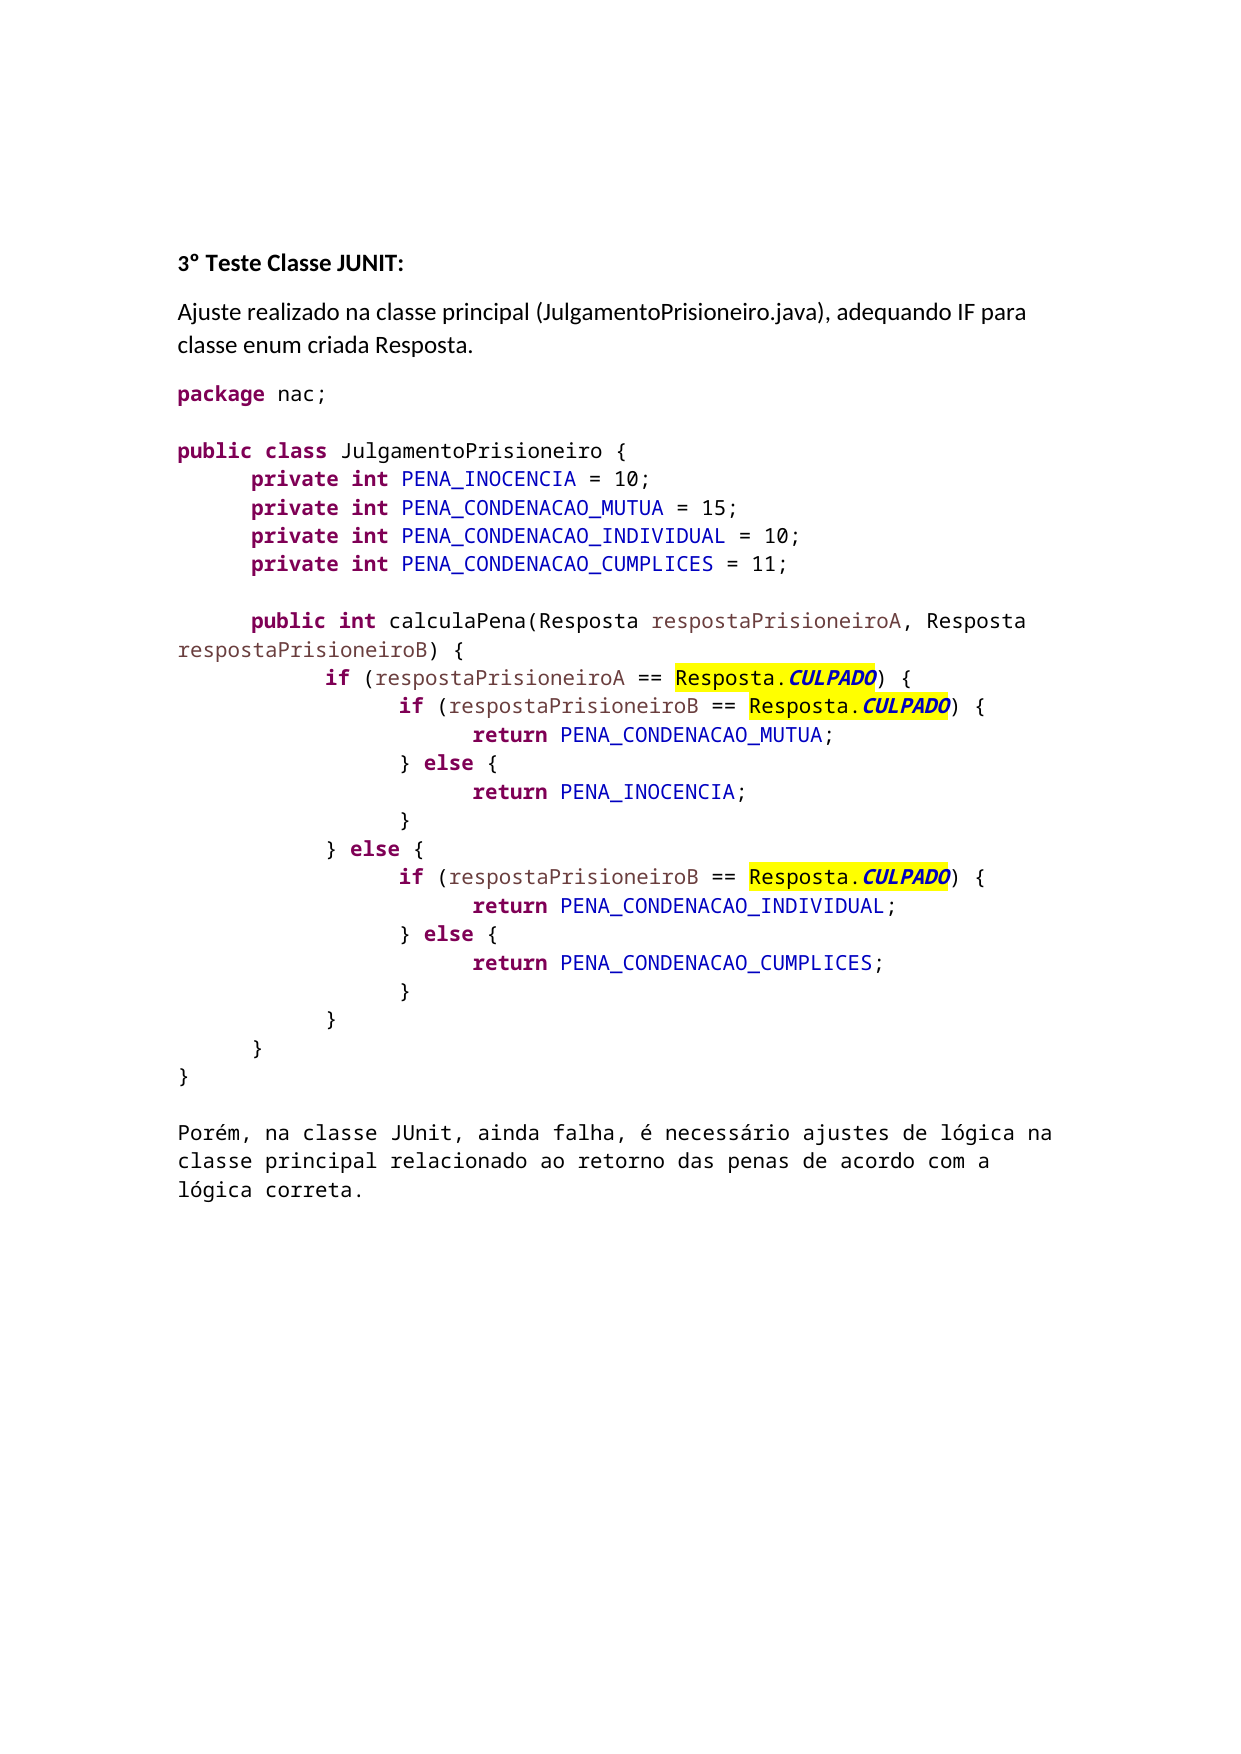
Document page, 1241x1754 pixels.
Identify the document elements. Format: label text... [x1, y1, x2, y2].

text } else { [177, 748, 1063, 777]
text return PENA_CONDENACAO_MUTUA; [177, 720, 1063, 748]
text } [177, 976, 1063, 1004]
text } else { [177, 834, 1063, 862]
text Ajuste realizado na classe principal (JulgamentoPrisioneiro.java), adequando IF para classe enum criada Resposta. [177, 296, 1063, 360]
text } [177, 805, 1063, 834]
text private int PENA_CONDENACAO_INDIVIDUAL = 10; [177, 521, 1063, 549]
text if (respostaPrisioneiroB == Resposta.CULPADO) { [177, 692, 749, 720]
text } else { [177, 919, 1063, 948]
text public int calculaPena(Resposta respostaPrisioneiroA, Resposta respostaPrisioneiroB) { [177, 606, 1063, 663]
text Porém, na classe JUnit, ainda falha, é necessário ajustes de lógica na classe principal relacionado ao retorno das penas de acordo com a lógica correta. [177, 1118, 1063, 1203]
text if (respostaPrisioneiroB == Resposta.CULPADO) { [948, 692, 1063, 720]
text return PENA_CONDENACAO_CUMPLICES; [177, 948, 1063, 976]
text return PENA_CONDENACAO_INDIVIDUAL; [177, 891, 1063, 919]
text package nac; [177, 379, 1063, 407]
text if (respostaPrisioneiroA == Resposta.CULPADO) { [875, 663, 1063, 692]
text } [177, 1061, 1063, 1090]
text if (respostaPrisioneiroA == Resposta.CULPADO) { [177, 663, 675, 692]
text if (respostaPrisioneiroB == Resposta.CULPADO) { [177, 862, 749, 891]
text private int PENA_INOCENCIA = 10; [177, 464, 1063, 493]
text if (respostaPrisioneiroB == Resposta.CULPADO) { [948, 862, 1063, 891]
text } [177, 1004, 1063, 1033]
text 3º Teste Classe JUNIT: [177, 247, 1063, 277]
text public class JulgamentoPrisioneiro { [177, 436, 1063, 464]
text } [177, 1033, 1063, 1061]
text private int PENA_CONDENACAO_MUTUA = 15; [177, 493, 1063, 521]
text return PENA_INOCENCIA; [177, 777, 1063, 805]
text private int PENA_CONDENACAO_CUMPLICES = 11; [177, 549, 1063, 578]
